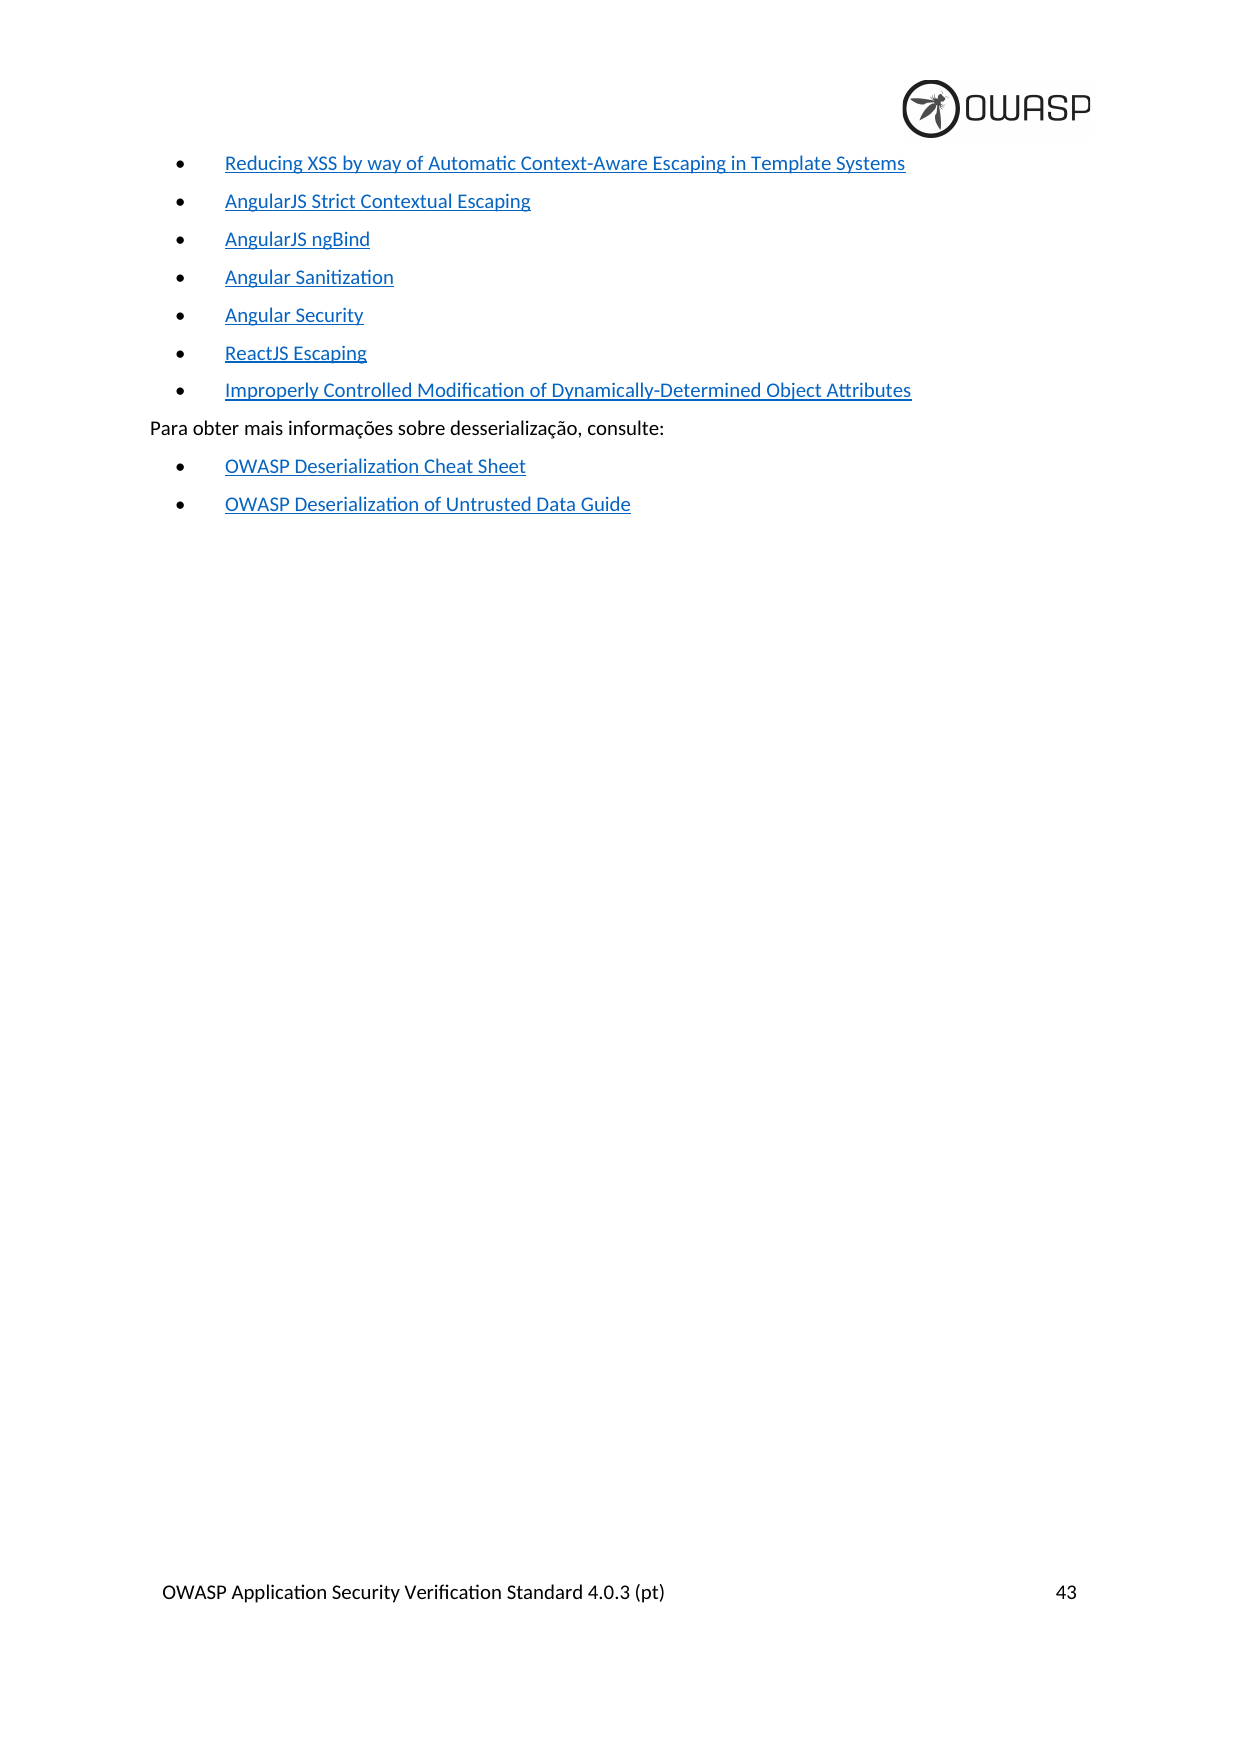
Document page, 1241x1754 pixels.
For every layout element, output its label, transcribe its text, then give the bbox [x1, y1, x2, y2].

list OWASP Deserialization Cheat Sheet [175, 453, 1090, 479]
list AngularJS Strict Contextual Escaping [175, 188, 1090, 213]
list ReactJS Escaping [175, 340, 1090, 365]
list OWASP Deserialization of Untrusted Data Guide [175, 491, 1090, 517]
text Para obter mais informações sobre desserialização, consulte: [150, 416, 1090, 441]
list AngularJS ngBind [175, 226, 1090, 251]
list Angular Sanitization [175, 264, 1090, 289]
picture [902, 80, 1091, 138]
list Improperly Controlled Modification of Dynamically-Determined Object Attributes [175, 378, 1090, 403]
list Angular Security [175, 302, 1090, 327]
list Reducing XSS by way of Automatic Context-Aware Escaping in Template Systems [175, 150, 1090, 176]
